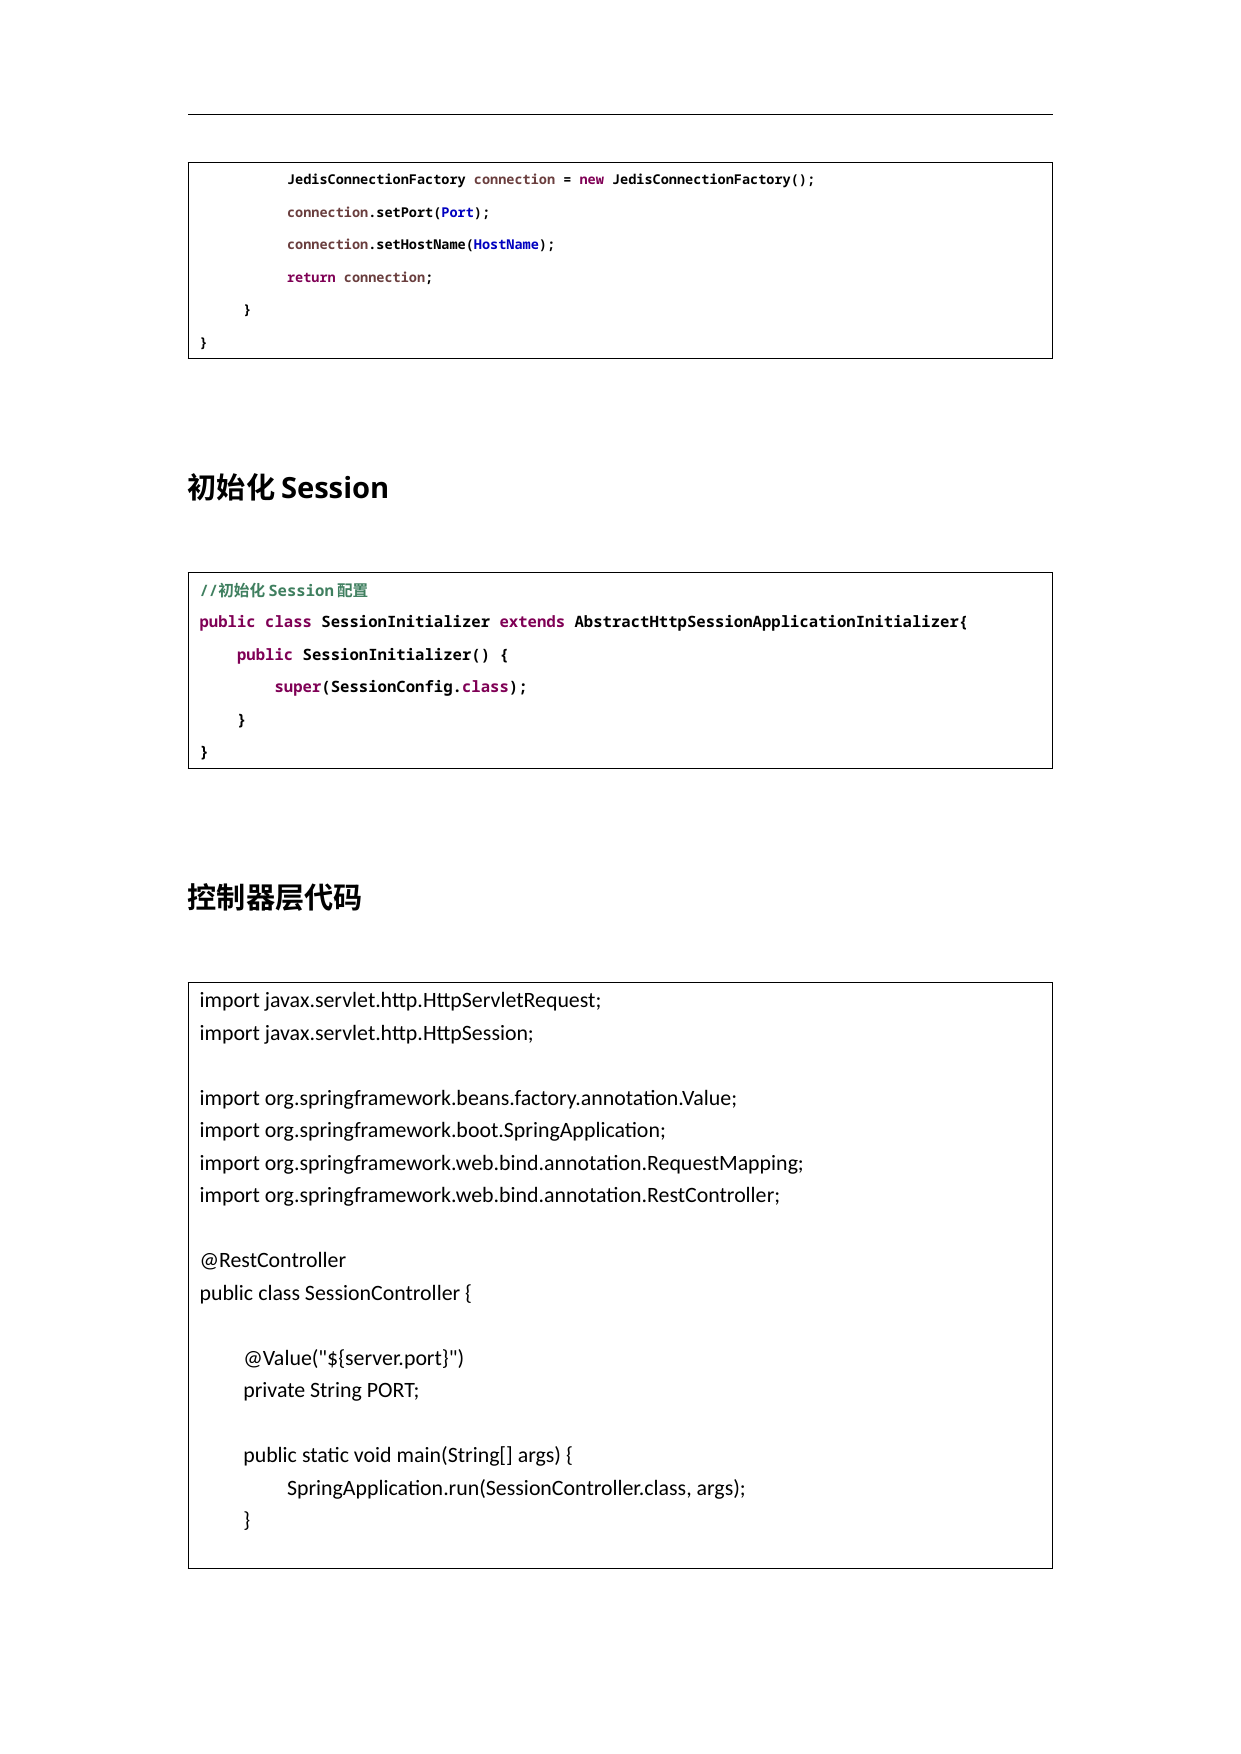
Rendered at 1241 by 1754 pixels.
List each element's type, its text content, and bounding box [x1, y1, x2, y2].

table_header //初始化Session配置 public class SessionInitializer extends AbstractHttpSessionApplicationInitializer{ public SessionInitializer() { super(SessionConfig.class); } } [189, 573, 1052, 768]
subtitle 控制器层代码 [187, 863, 1053, 928]
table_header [189, 163, 1052, 358]
subtitle 初始化Session [187, 453, 1053, 518]
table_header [189, 983, 1052, 1568]
